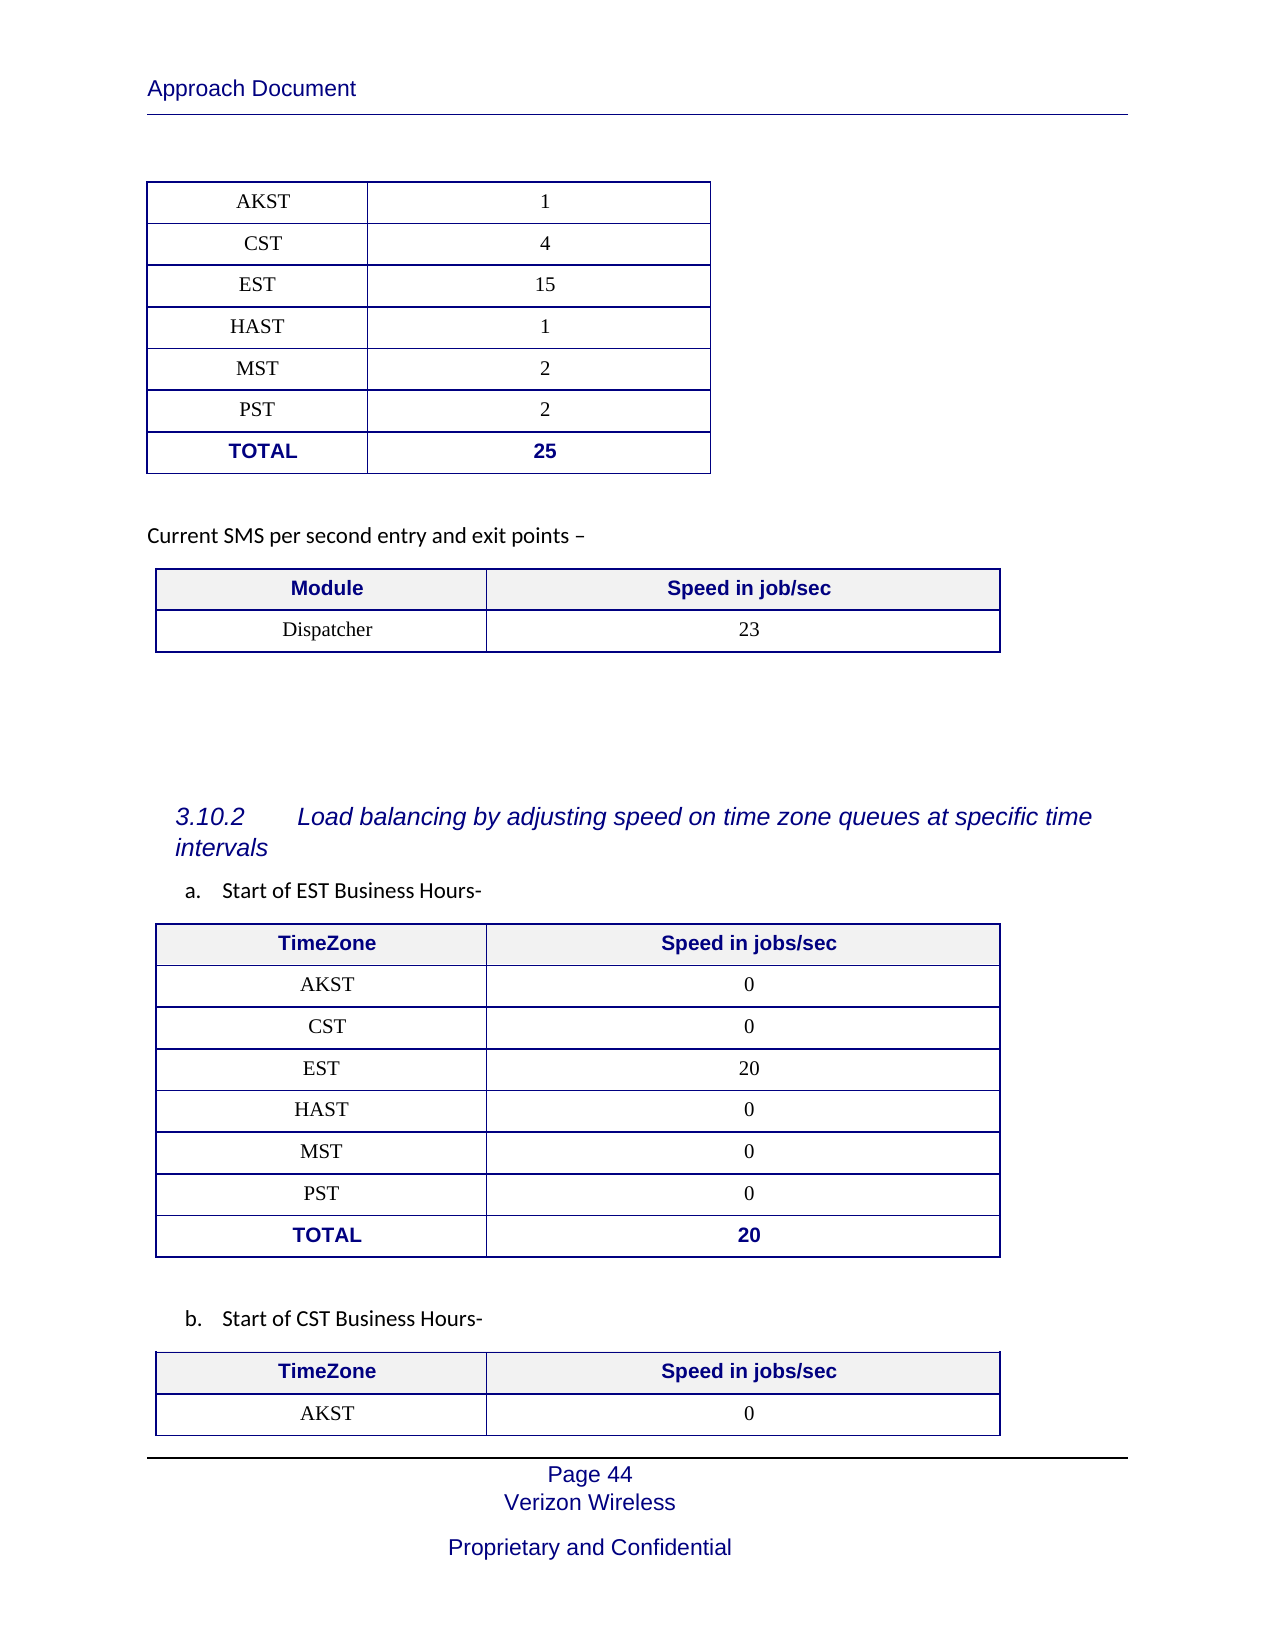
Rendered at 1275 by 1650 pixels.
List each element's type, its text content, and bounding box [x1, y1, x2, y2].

list Start of EST Business Hours- [184, 876, 1128, 904]
table_cell AKST [157, 1395, 486, 1435]
table_cell 0 [487, 1091, 999, 1131]
table_cell 15 [368, 266, 710, 306]
table_header Module [157, 570, 486, 609]
table_header TimeZone [157, 925, 486, 964]
table_cell CST [148, 224, 367, 264]
table_header TimeZone [157, 1353, 486, 1393]
list Start of CST Business Hours- [184, 1304, 1128, 1333]
table_cell PST [157, 1175, 486, 1214]
table_cell MST [157, 1133, 486, 1173]
table_cell Dispatcher [157, 611, 486, 651]
table_cell AKST [157, 966, 486, 1006]
table_cell 1 [368, 183, 710, 223]
table_cell TOTAL [157, 1216, 486, 1256]
text Current SMS per second entry and exit points – [147, 521, 1128, 549]
table_cell CST [157, 1008, 486, 1048]
table_cell 2 [368, 391, 710, 431]
table_cell 2 [368, 349, 710, 389]
table_cell 20 [487, 1050, 999, 1089]
table_cell MST [148, 349, 367, 389]
table_cell EST [148, 266, 367, 306]
table_cell EST [157, 1050, 486, 1089]
table_header Speed in job/sec [487, 570, 999, 609]
table_header Speed in jobs/sec [487, 1353, 999, 1393]
table_cell 25 [368, 433, 710, 472]
table_cell 1 [368, 308, 710, 348]
table_cell 0 [487, 1008, 999, 1048]
table_cell HAST [148, 308, 367, 348]
table_cell 0 [487, 1175, 999, 1214]
table_cell HAST [157, 1091, 486, 1131]
table_cell AKST [148, 183, 367, 223]
subtitle Load balancing by adjusting speed on time zone queues at specific time intervals [175, 802, 1128, 861]
table_header Speed in jobs/sec [487, 925, 999, 964]
table_cell 0 [487, 1133, 999, 1173]
table_cell 20 [487, 1216, 999, 1256]
table_cell 0 [487, 966, 999, 1006]
table_cell TOTAL [148, 433, 367, 472]
table_cell 0 [487, 1395, 999, 1435]
table_cell PST [148, 391, 367, 431]
table_cell 23 [487, 611, 999, 651]
table_cell 4 [368, 224, 710, 264]
